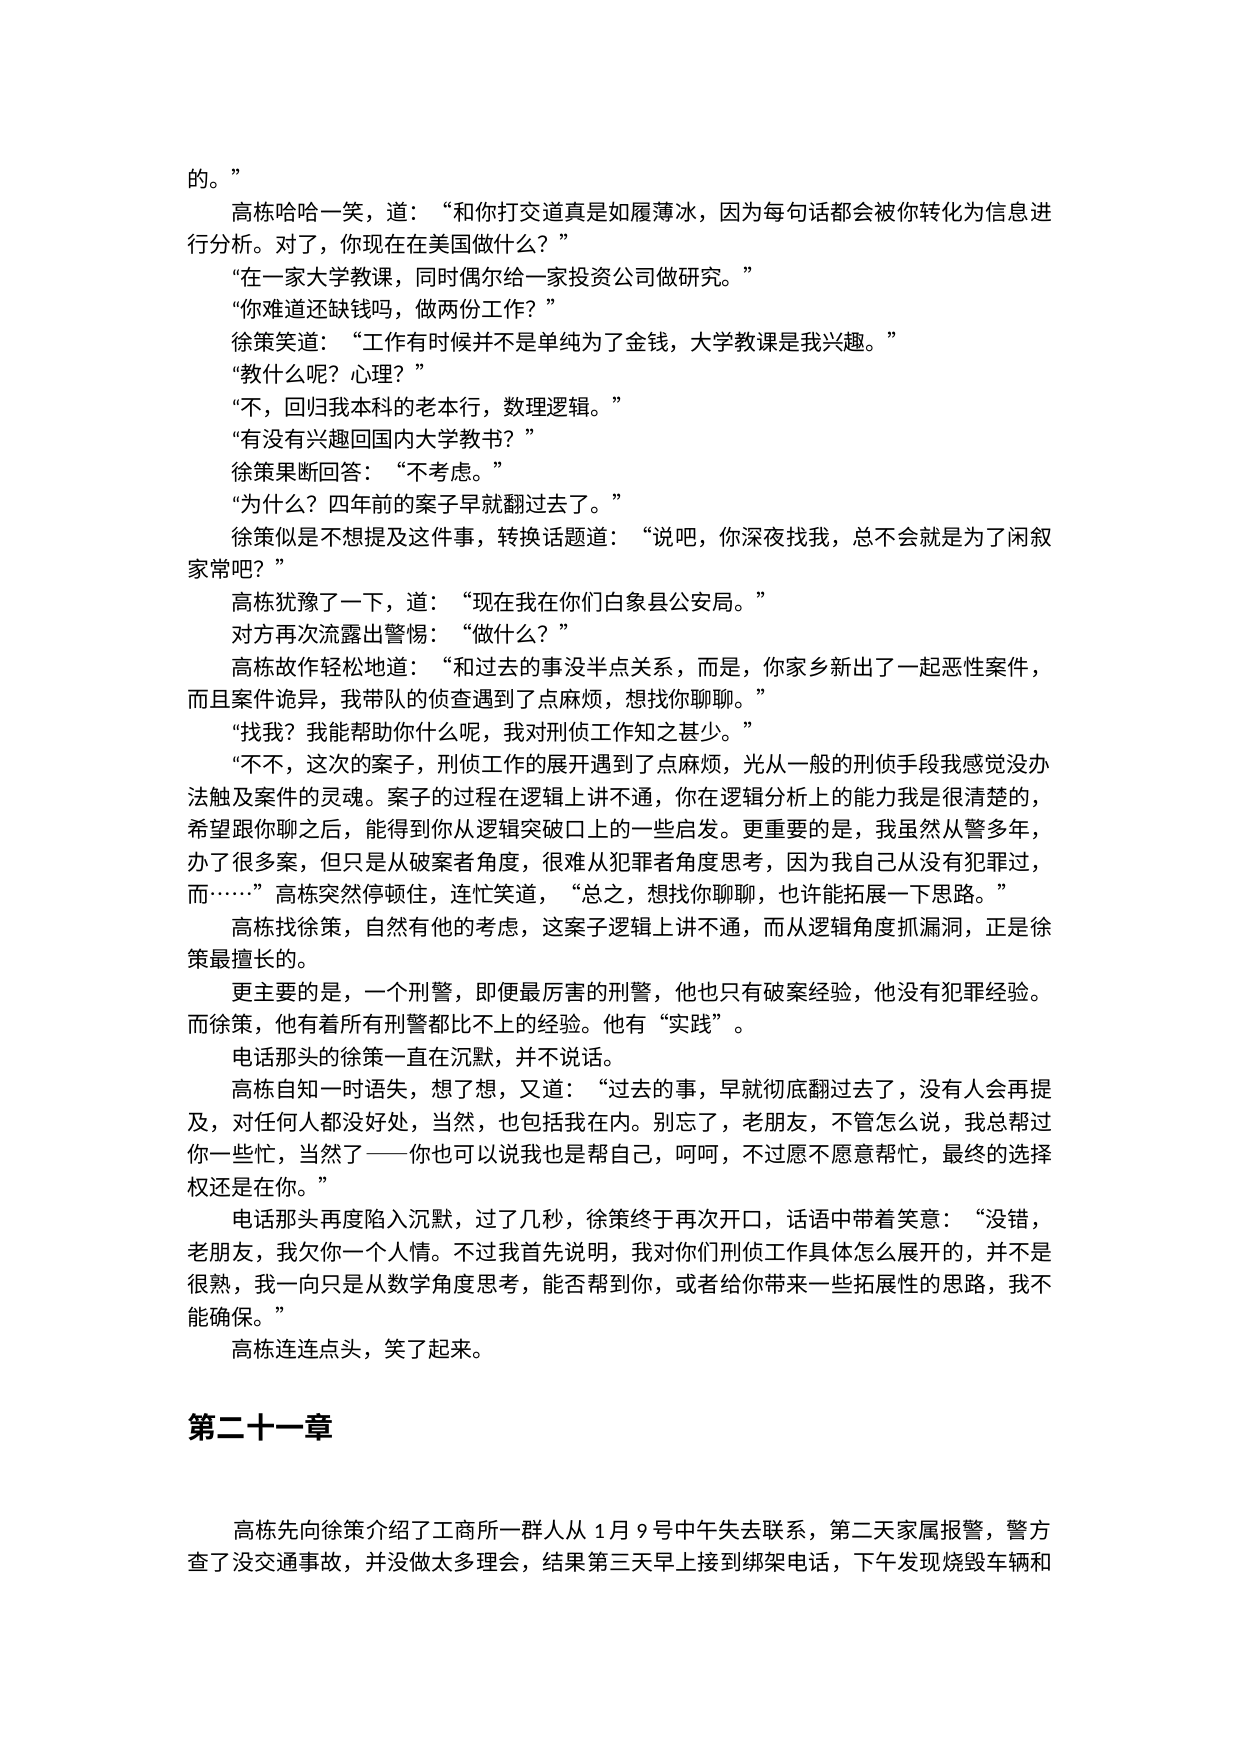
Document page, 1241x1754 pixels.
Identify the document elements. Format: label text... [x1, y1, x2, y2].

text “在一家大学教课，同时偶尔给一家投资公司做研究。” [187, 259, 1053, 292]
text 高栋故作轻松地道：“和过去的事没半点关系，而是，你家乡新出了一起恶性案件，而且案件诡异，我带队的侦查遇到了点麻烦，想找你聊聊。” [187, 649, 1053, 714]
text 高栋哈哈一笑，道：“和你打交道真是如履薄冰，因为每句话都会被你转化为信息进行分析。对了，你现在在美国做什么？” [187, 194, 1053, 259]
text “教什么呢？心理？” [187, 357, 1053, 389]
text 对方再次流露出警惕：“做什么？” [187, 617, 1053, 649]
text 更主要的是，一个刑警，即便最厉害的刑警，他也只有破案经验，他没有犯罪经验。而徐策，他有着所有刑警都比不上的经验。他有“实践”。 [187, 974, 1053, 1039]
text “找我？我能帮助你什么呢，我对刑侦工作知之甚少。” [187, 714, 1053, 747]
text 电话那头的徐策一直在沉默，并不说话。 [187, 1039, 1053, 1072]
text “你难道还缺钱吗，做两份工作？” [187, 292, 1053, 324]
text “有没有兴趣回国内大学教书？” [187, 422, 1053, 454]
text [187, 162, 1053, 194]
text “为什么？四年前的案子早就翻过去了。” [187, 487, 1053, 519]
text 高栋找徐策，自然有他的考虑，这案子逻辑上讲不通，而从逻辑角度抓漏洞，正是徐策最擅长的。 [187, 909, 1053, 974]
text 徐策果断回答：“不考虑。” [187, 454, 1053, 487]
text 电话那头再度陷入沉默，过了几秒，徐策终于再次开口，话语中带着笑意：“没错，老朋友，我欠你一个人情。不过我首先说明，我对你们刑侦工作具体怎么展开的，并不是很熟，我一向只是从数学角度思考，能否帮到你，或者给你带来一些拓展性的思路，我不能确保。” [187, 1202, 1053, 1332]
text 高栋犹豫了一下，道：“现在我在你们白象县公安局。” [187, 584, 1053, 617]
text 高栋连连点头，笑了起来。 [187, 1332, 1053, 1364]
text 高栋自知一时语失，想了想，又道：“过去的事，早就彻底翻过去了，没有人会再提及，对任何人都没好处，当然，也包括我在内。别忘了，老朋友，不管怎么说，我总帮过你一些忙，当然了——你也可以说我也是帮自己，呵呵，不过愿不愿意帮忙，最终的选择权还是在你。” [187, 1072, 1053, 1202]
subtitle 第二十一章 [187, 1394, 1053, 1459]
text “不不，这次的案子，刑侦工作的展开遇到了点麻烦，光从一般的刑侦手段我感觉没办法触及案件的灵魂。案子的过程在逻辑上讲不通，你在逻辑分析上的能力我是很清楚的，希望跟你聊之后，能得到你从逻辑突破口上的一些启发。更重要的是，我虽然从警多年，办了很多案，但只是从破案者角度，很难从犯罪者角度思考，因为我自己从没有犯罪过，而……”高栋突然停顿住，连忙笑道，“总之，想找你聊聊，也许能拓展一下思路。” [187, 747, 1053, 909]
text 徐策笑道：“工作有时候并不是单纯为了金钱，大学教课是我兴趣。” [187, 324, 1053, 357]
text 徐策似是不想提及这件事，转换话题道：“说吧，你深夜找我，总不会就是为了闲叙家常吧？” [187, 519, 1053, 584]
text “不，回归我本科的老本行，数理逻辑。” [187, 389, 1053, 422]
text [187, 1512, 1053, 1577]
